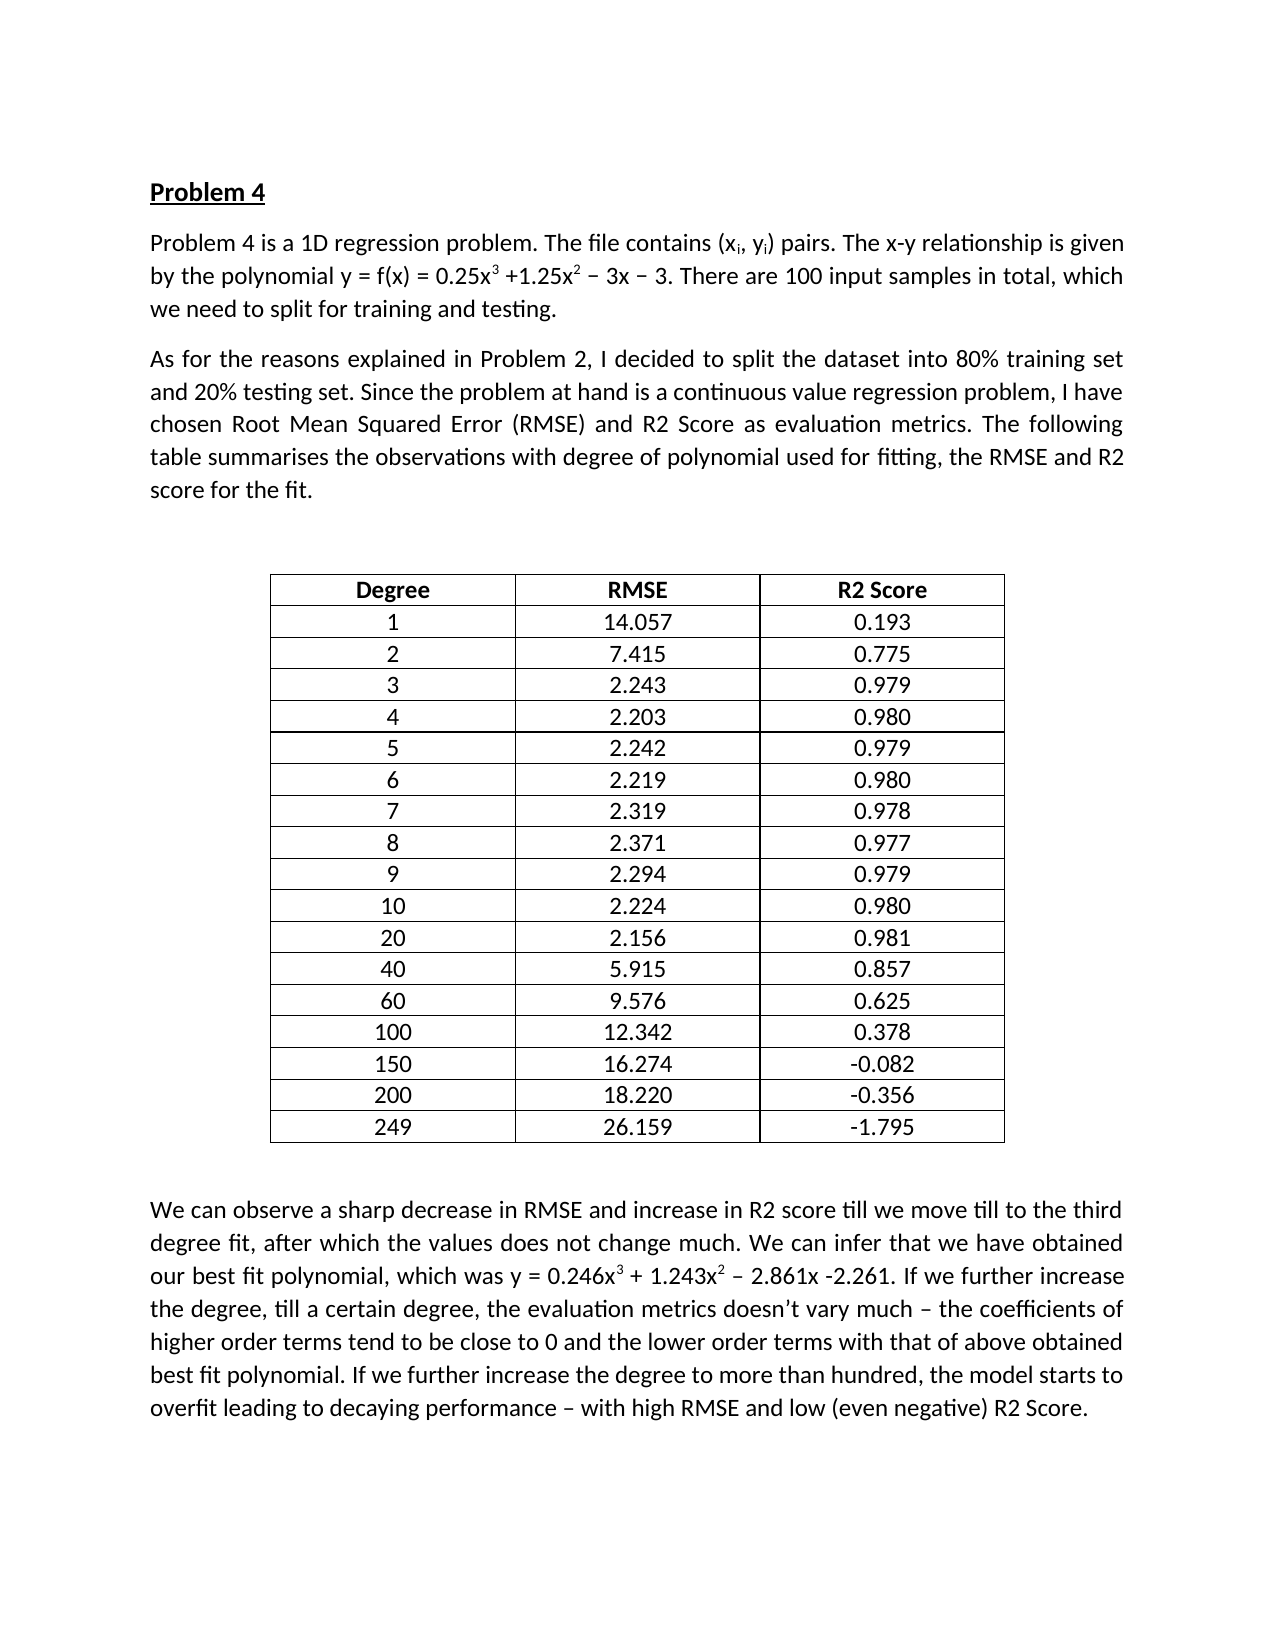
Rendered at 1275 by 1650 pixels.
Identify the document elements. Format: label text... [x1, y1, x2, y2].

table_cell 0.378 [761, 1016, 1004, 1047]
table_cell 60 [271, 985, 515, 1015]
table_cell 2.242 [516, 733, 759, 763]
table_cell 150 [271, 1048, 515, 1078]
table_cell 0.980 [761, 764, 1004, 794]
table_cell 0.979 [761, 733, 1004, 763]
table_header RMSE [516, 575, 759, 605]
table_cell -0.356 [761, 1080, 1004, 1110]
table_cell -1.795 [761, 1111, 1004, 1142]
table_cell 0.775 [761, 638, 1004, 668]
table_cell 2.243 [516, 669, 759, 700]
table_cell 0.625 [761, 985, 1004, 1015]
table_cell 5 [271, 733, 515, 763]
table_header Degree [271, 575, 515, 605]
table_cell 9 [271, 859, 515, 889]
table_cell 2.219 [516, 764, 759, 794]
table_cell 2.203 [516, 701, 759, 731]
table_cell 10 [271, 890, 515, 921]
table_cell 1 [271, 606, 515, 637]
table_cell 2.224 [516, 890, 759, 921]
table_cell 2.371 [516, 827, 759, 858]
table_cell 0.980 [761, 890, 1004, 921]
table_cell 0.977 [761, 827, 1004, 858]
table_cell 7 [271, 796, 515, 826]
table_cell 0.980 [761, 701, 1004, 731]
table_cell 200 [271, 1080, 515, 1110]
text Problem 4 is a 1D regression problem. The ﬁle contains (xi, yi) pairs. The x-y relationship is given by the polynomial y = f(x) = 0.25x3 +1.25x2 − 3x − 3. There are 100 input samples in total, which we need to split for training and testing. [150, 227, 1125, 324]
text We can observe a sharp decrease in RMSE and increase in R2 score till we move till to the third degree fit, after which the values does not change much. We can infer that we have obtained our best fit polynomial, which was y = 0.246x3 + 1.243x2 – 2.861x -2.261. If we further increase the degree, till a certain degree, the evaluation metrics doesn’t vary much – the coefficients of higher order terms tend to be close to 0 and the lower order terms with that of above obtained best fit polynomial. If we further increase the degree to more than hundred, the model starts to overfit leading to decaying performance – with high RMSE and low (even negative) R2 Score. [150, 1194, 1125, 1422]
table_cell -0.082 [761, 1048, 1004, 1078]
table_cell 18.220 [516, 1080, 759, 1110]
table_cell 9.576 [516, 985, 759, 1015]
table_cell 2 [271, 638, 515, 668]
table_cell 0.857 [761, 953, 1004, 984]
table_cell 40 [271, 953, 515, 984]
table_cell 3 [271, 669, 515, 700]
table_cell 12.342 [516, 1016, 759, 1047]
table_cell 16.274 [516, 1048, 759, 1078]
text Problem 4 [150, 175, 1125, 208]
table_cell 20 [271, 922, 515, 952]
table_cell 14.057 [516, 606, 759, 637]
table_cell 2.319 [516, 796, 759, 826]
table_cell 2.156 [516, 922, 759, 952]
table_cell 100 [271, 1016, 515, 1047]
table_cell 0.193 [761, 606, 1004, 637]
table_cell 26.159 [516, 1111, 759, 1142]
table_cell 0.979 [761, 669, 1004, 700]
text As for the reasons explained in Problem 2, I decided to split the dataset into 80% training set and 20% testing set. Since the problem at hand is a continuous value regression problem, I have chosen Root Mean Squared Error (RMSE) and R2 Score as evaluation metrics. The following table summarises the observations with degree of polynomial used for fitting, the RMSE and R2 score for the fit. [150, 343, 1125, 505]
table_cell 6 [271, 764, 515, 794]
table_cell 0.979 [761, 859, 1004, 889]
table_cell 8 [271, 827, 515, 858]
table_cell 4 [271, 701, 515, 731]
table_cell 2.294 [516, 859, 759, 889]
table_cell 0.981 [761, 922, 1004, 952]
table_cell 249 [271, 1111, 515, 1142]
table_cell 7.415 [516, 638, 759, 668]
table_header R2 Score [761, 575, 1004, 605]
table_cell 0.978 [761, 796, 1004, 826]
table_cell 5.915 [516, 953, 759, 984]
